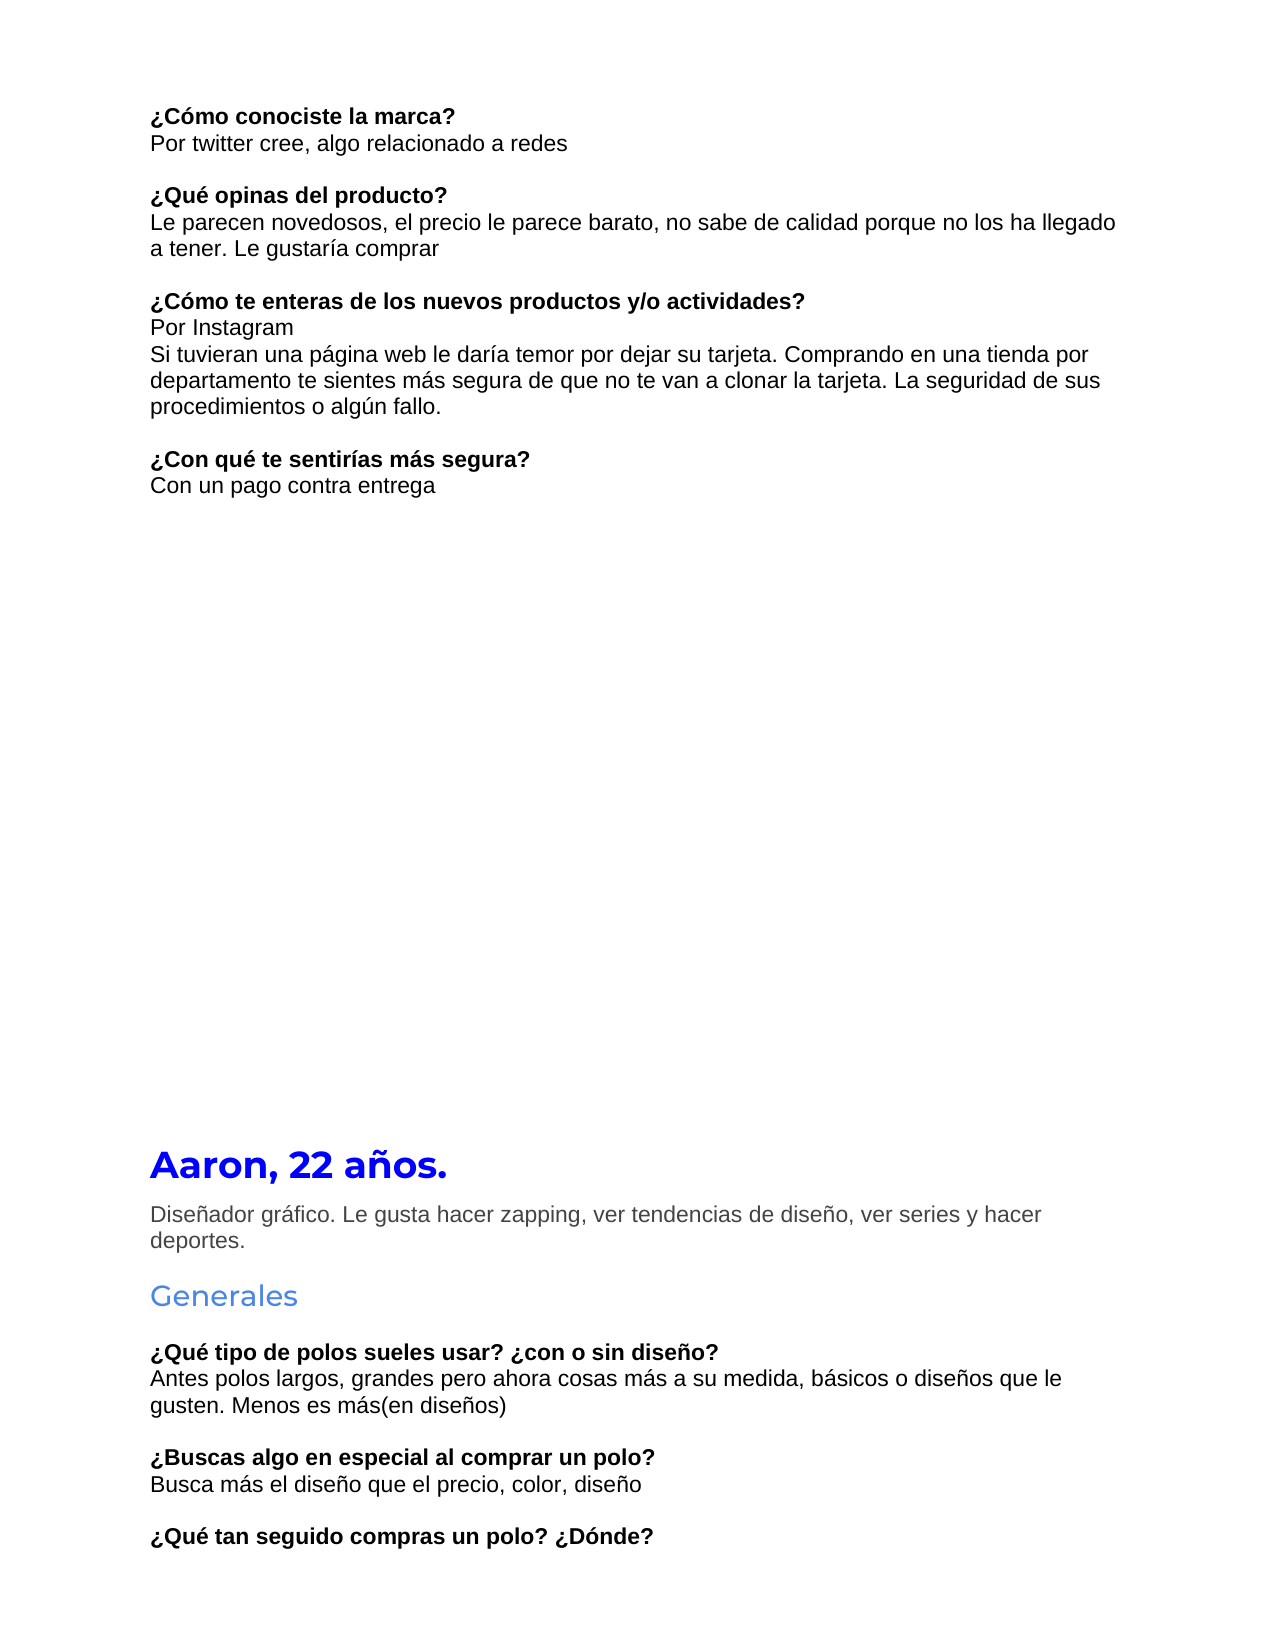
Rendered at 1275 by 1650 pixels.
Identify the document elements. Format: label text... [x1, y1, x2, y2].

text Le parecen novedosos, el precio le parece barato, no sabe de calidad porque no los ha llegado a tener. Le gustaría comprar [150, 209, 1125, 261]
text Antes polos largos, grandes pero ahora cosas más a su medida, básicos o diseños que le gusten. Menos es más(en diseños) [150, 1365, 1125, 1418]
text ¿Cómo te enteras de los nuevos productos y/o actividades? [150, 288, 1125, 314]
text ¿Qué tan seguido compras un polo? ¿Dónde? [150, 1523, 1125, 1550]
text ¿Cómo conociste la marca? [150, 103, 1125, 130]
text Aaron, 22 años. [150, 1142, 1125, 1188]
text ¿Buscas algo en especial al comprar un polo? [150, 1444, 1125, 1471]
text ¿Qué tipo de polos sueles usar? ¿con o sin diseño? [150, 1339, 1125, 1365]
text ¿Qué opinas del producto? [150, 182, 1125, 209]
text Por twitter cree, algo relacionado a redes [150, 130, 1125, 156]
text Busca más el diseño que el precio, color, diseño [150, 1471, 1125, 1497]
text Por Instagram [150, 314, 1125, 341]
text ¿Con qué te sentirías más segura? [150, 446, 1125, 472]
text Con un pago contra entrega [150, 472, 1125, 499]
text Generales [150, 1278, 1125, 1314]
text Diseñador gráfico. Le gusta hacer zapping, ver tendencias de diseño, ver series y hacer deportes. [246, 1201, 1125, 1253]
text Si tuvieran una página web le daría temor por dejar su tarjeta. Comprando en una tienda por departamento te sientes más segura de que no te van a clonar la tarjeta. La seguridad de sus procedimientos o algún fallo. [150, 341, 1125, 419]
